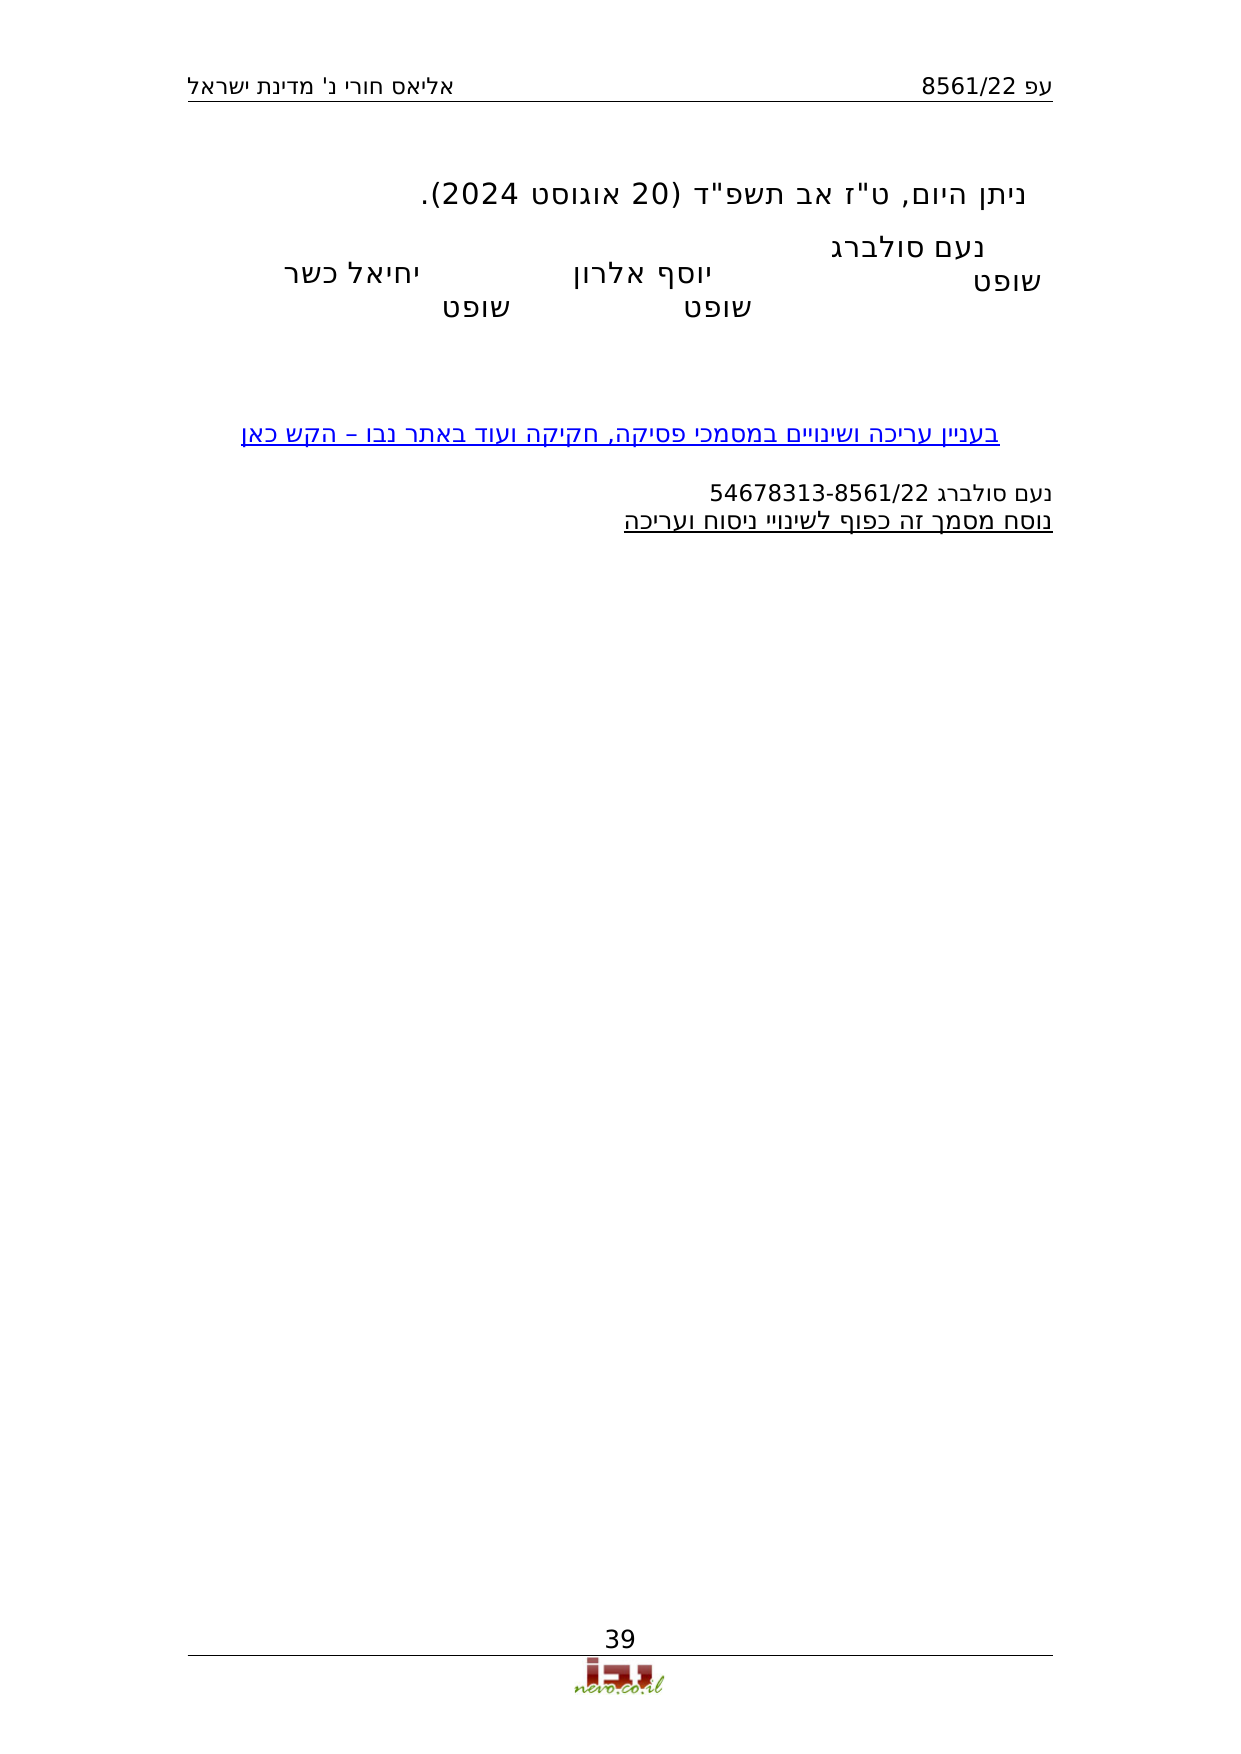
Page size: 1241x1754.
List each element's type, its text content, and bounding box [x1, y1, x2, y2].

table_header יחיאל כשר שופט [182, 228, 522, 375]
text בעניין עריכה ושינויים במסמכי פסיקה, חקיקה ועוד באתר נבו – הקש כאן [187, 419, 1053, 448]
picture [574, 1657, 666, 1695]
text נעם סולברג 54678313-8561/22 [187, 480, 1053, 506]
table_header יוסף אלרון שופט [522, 228, 763, 375]
table_header 54678313 נעם סולברג שופט [763, 228, 1053, 375]
text 5129371 ניתן היום, ט"ז אב תשפ"ד (20 אוגוסט 2024). [187, 177, 1053, 211]
text נוסח מסמך זה כפוף לשינויי ניסוח ועריכה [187, 506, 1053, 536]
